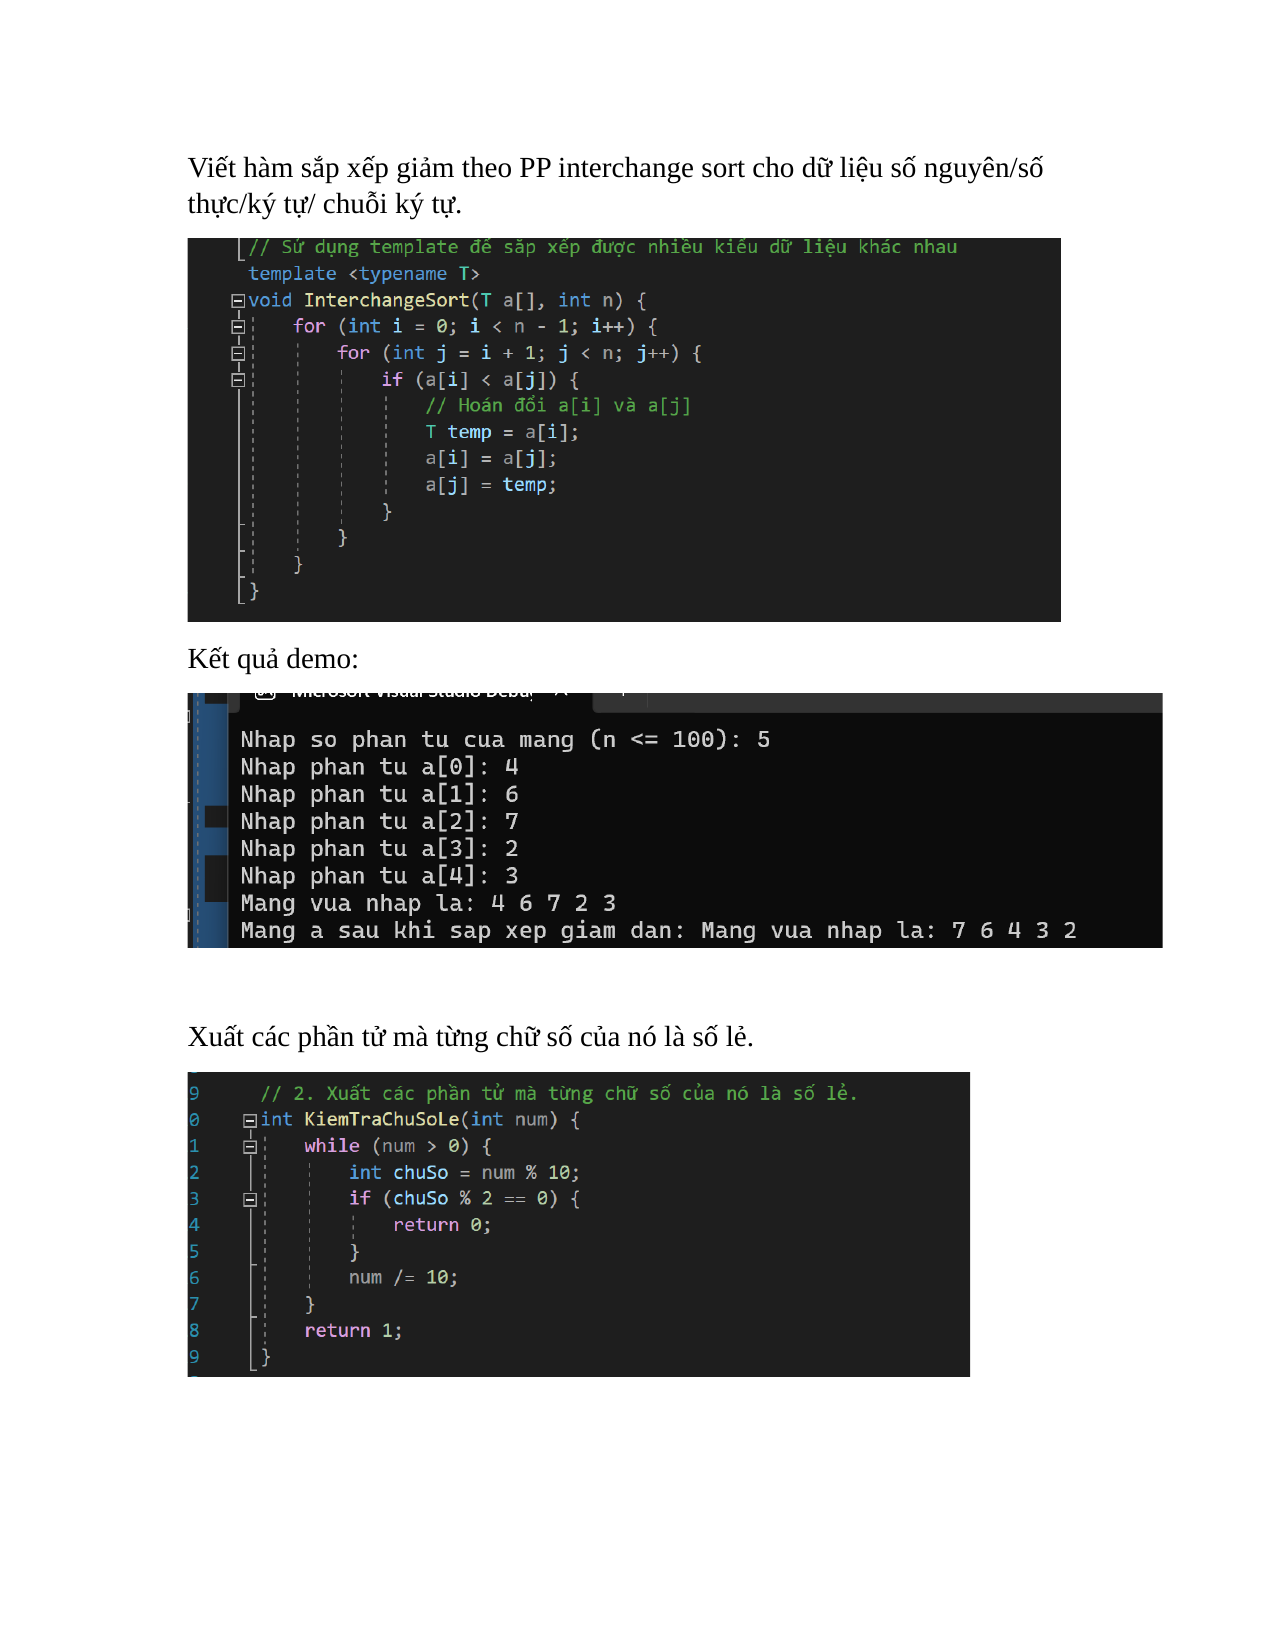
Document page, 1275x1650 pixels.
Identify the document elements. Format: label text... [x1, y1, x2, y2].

text Viết hàm sắp xếp giảm theo PP interchange sort cho dữ liệu số nguyên/số thực/ký tự/ chuỗi ký tự. [187, 150, 1125, 220]
text Kết quả demo: [187, 641, 1125, 674]
picture [187, 693, 1163, 948]
picture [187, 238, 1061, 622]
text Xuất các phần tử mà từng chữ số của nó là số lẻ. [187, 1019, 1125, 1053]
picture [187, 1072, 971, 1377]
